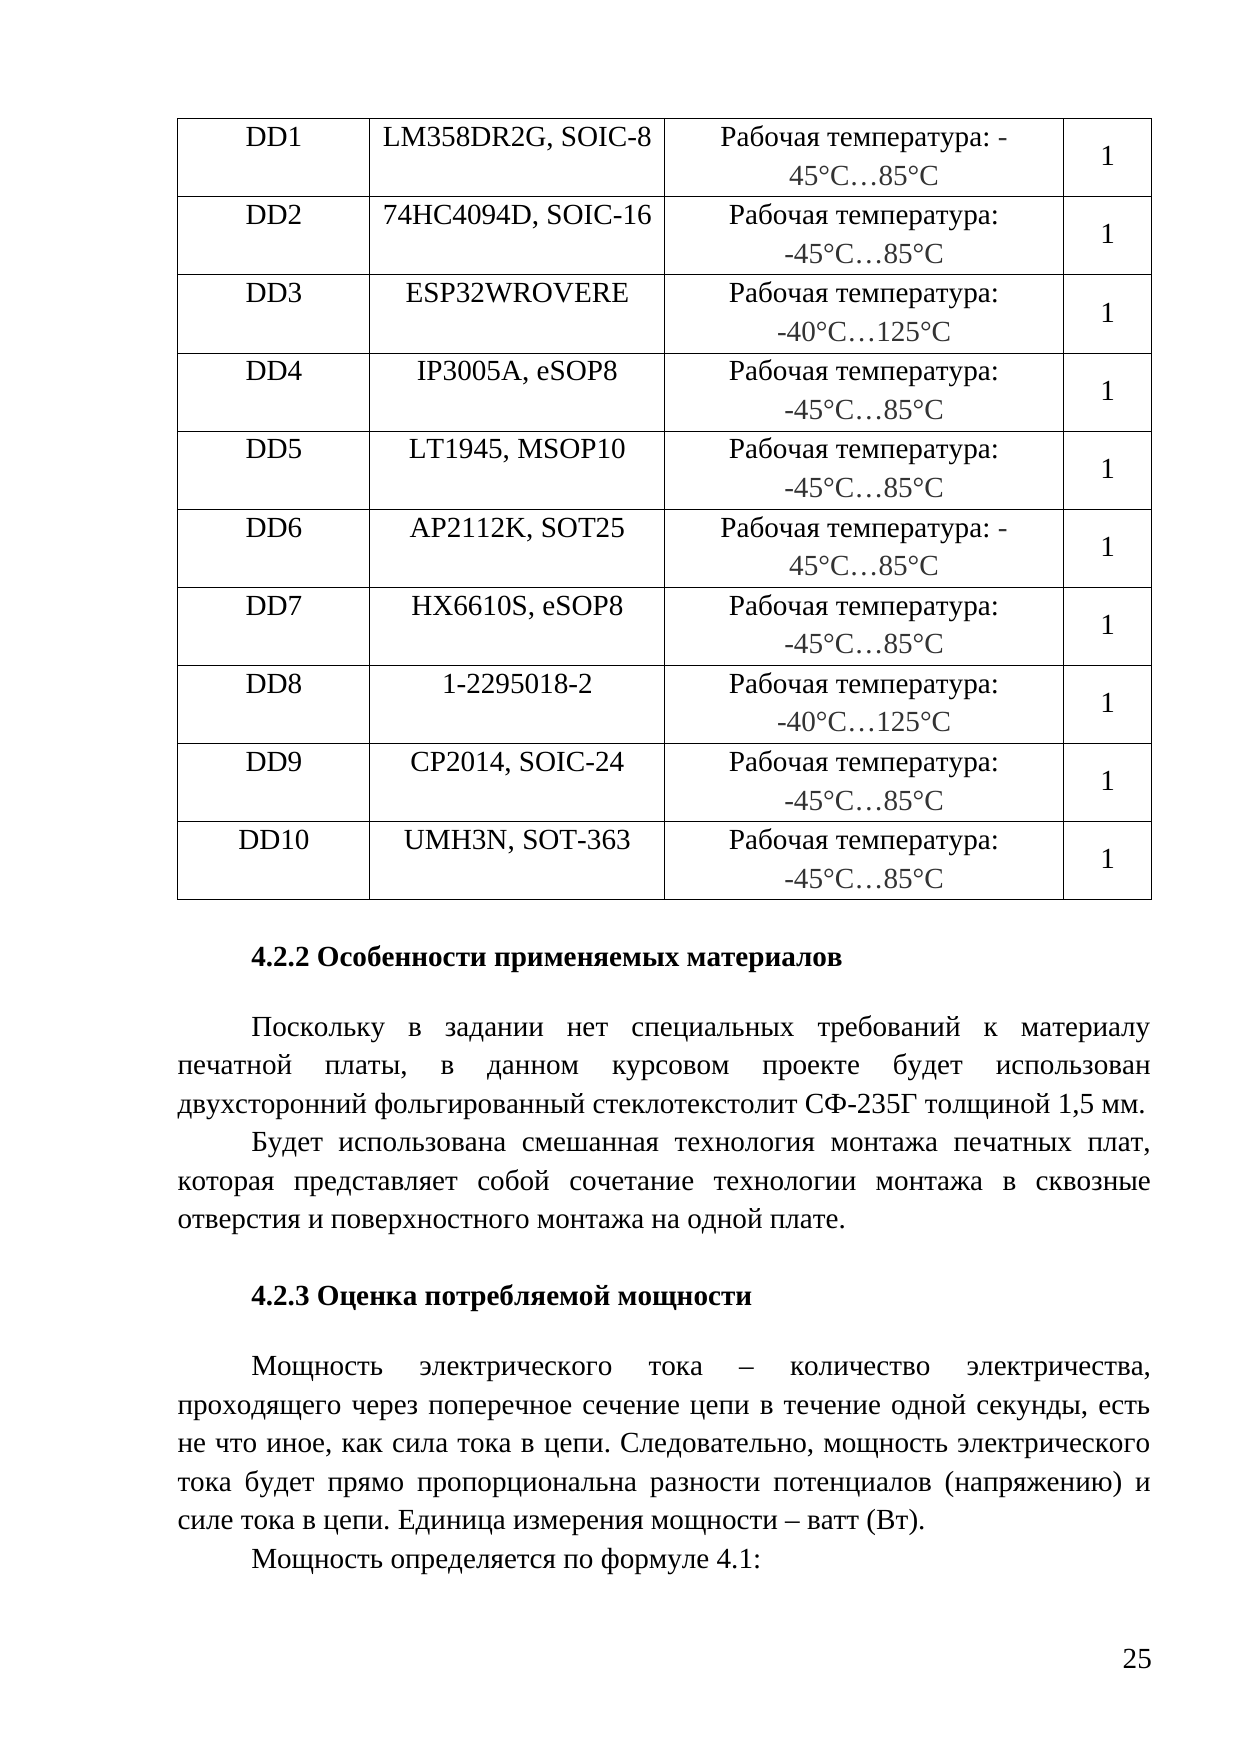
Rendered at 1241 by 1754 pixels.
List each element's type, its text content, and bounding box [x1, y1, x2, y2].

table_cell 1 [1064, 197, 1151, 274]
table_cell LT1945, MSOP10 [370, 432, 664, 509]
table_cell DD5 [178, 432, 369, 509]
table_cell DD1 [178, 119, 369, 196]
table_cell DD8 [178, 666, 369, 743]
table_cell DD4 [178, 354, 369, 431]
table_cell ESP32­WROVER­E [370, 275, 664, 352]
subtitle Оценка потребляемой мощности [177, 1278, 1152, 1312]
table_cell CP2014, SOIC-24 [370, 744, 664, 821]
table_cell 1 [1064, 588, 1151, 665]
table_cell Рабочая температура: -45°C…85°C [665, 822, 1063, 899]
table_cell UMH3N, SOT-363 [370, 822, 664, 899]
table_cell Рабочая температура: -45°C…85°C [665, 354, 1063, 431]
table_cell Рабочая температура: -45°C…85°C [665, 510, 1063, 587]
table_cell DD6 [178, 510, 369, 587]
table_cell 1 [1064, 119, 1151, 196]
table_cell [665, 119, 1063, 196]
table_cell DD2 [178, 197, 369, 274]
table_cell Рабочая температура: -45°C…85°C [665, 197, 1063, 274]
table_cell Рабочая температура: -45°C…85°C [665, 588, 1063, 665]
text Мощность электрического тока – количество электричества, проходящего через поперечное сечение цепи в течение одной секунды, есть не что иное, как сила тока в цепи. Следовательно, мощность электрического тока будет прямо пропорциональна разности потенциалов (напряжению) и силе тока в цепи. Единица измерения мощности – ватт (Вт). [177, 1348, 1152, 1536]
table_cell 1 [1064, 354, 1151, 431]
text Поскольку в задании нет специальных требований к материалу печатной платы, в данном курсовом проекте будет использован двухсторонний фольгированный стеклотекстолит СФ-235Г толщиной 1,5 мм. [177, 1009, 1152, 1119]
table_cell 1 [1064, 666, 1151, 743]
table_cell DD9 [178, 744, 369, 821]
table_cell 74HC4094D, SOIC-16 [370, 197, 664, 274]
table_cell DD3 [178, 275, 369, 352]
table_cell Рабочая температура: -45°C…85°C [665, 744, 1063, 821]
table_cell DD10 [178, 822, 369, 899]
table_cell Рабочая температура: -40°C…125°C [665, 275, 1063, 352]
table_cell IP3005A, eSOP8 [370, 354, 664, 431]
text Будет использована смешанная технология монтажа печатных плат, которая представляет собой сочетание технологии монтажа в сквозные отверстия и поверхностного монтажа на одной плате. [177, 1124, 1152, 1235]
table_cell 1-2295018-2 [370, 666, 664, 743]
subtitle Особенности применяемых материалов [177, 939, 1152, 972]
table_cell 1 [1064, 275, 1151, 352]
table_cell HX6610S, eSOP8 [370, 588, 664, 665]
table_cell AP2112K, SOT25 [370, 510, 664, 587]
table_cell Рабочая температура: -40°C…125°C [665, 666, 1063, 743]
table_cell DD7 [178, 588, 369, 665]
table_cell 1 [1064, 510, 1151, 587]
table_cell 1 [1064, 822, 1151, 899]
text Мощность определяется по формуле 4.1: [177, 1541, 1152, 1574]
table_cell 1 [1064, 744, 1151, 821]
table_cell LM358DR2G, SOIC-8 [370, 119, 664, 196]
table_cell 1 [1064, 432, 1151, 509]
table_cell Рабочая температура: -45°C…85°C [665, 432, 1063, 509]
